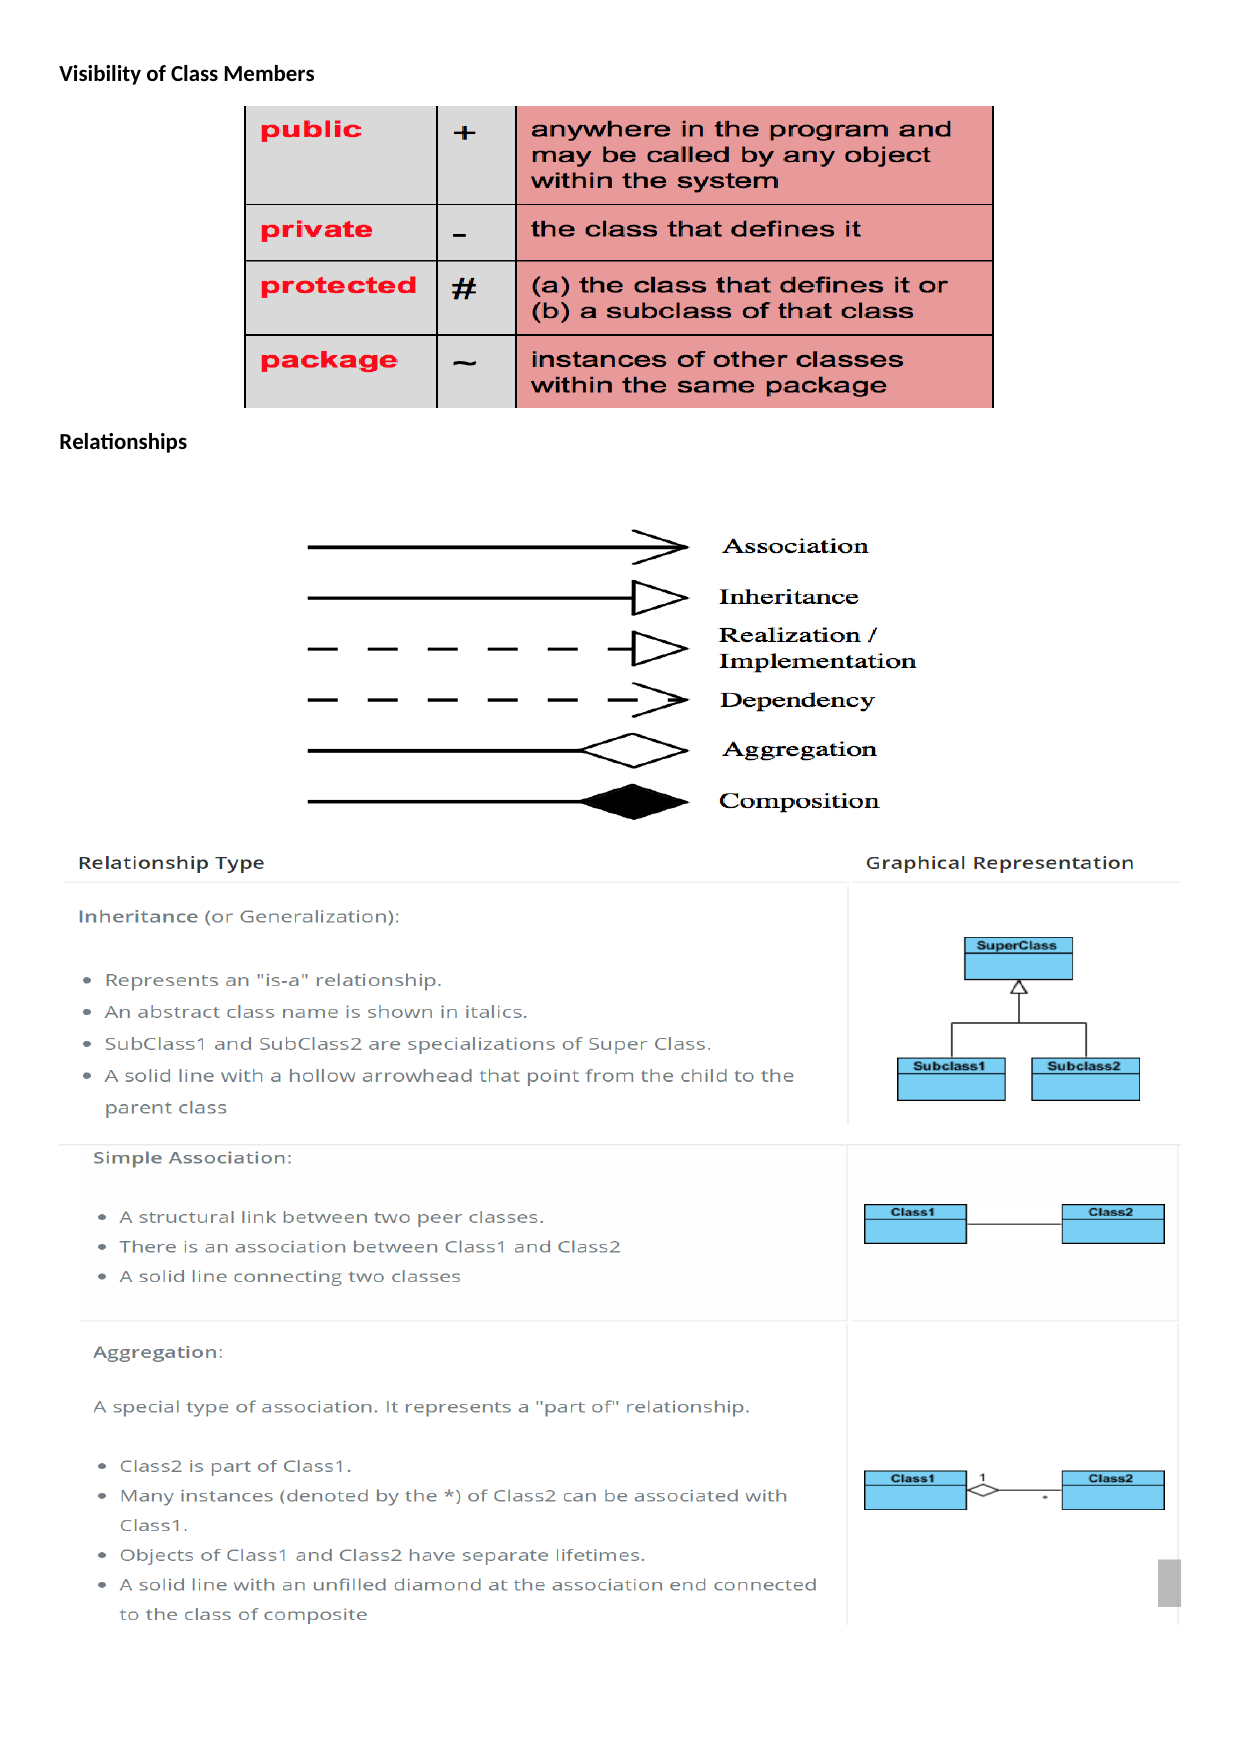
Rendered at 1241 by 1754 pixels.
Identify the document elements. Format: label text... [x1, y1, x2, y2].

text Visibility of Class Members [59, 59, 1181, 87]
picture [244, 106, 997, 408]
text Relationships [59, 427, 1181, 455]
picture [59, 1142, 1182, 1625]
picture [251, 520, 989, 825]
picture [59, 843, 1182, 1124]
